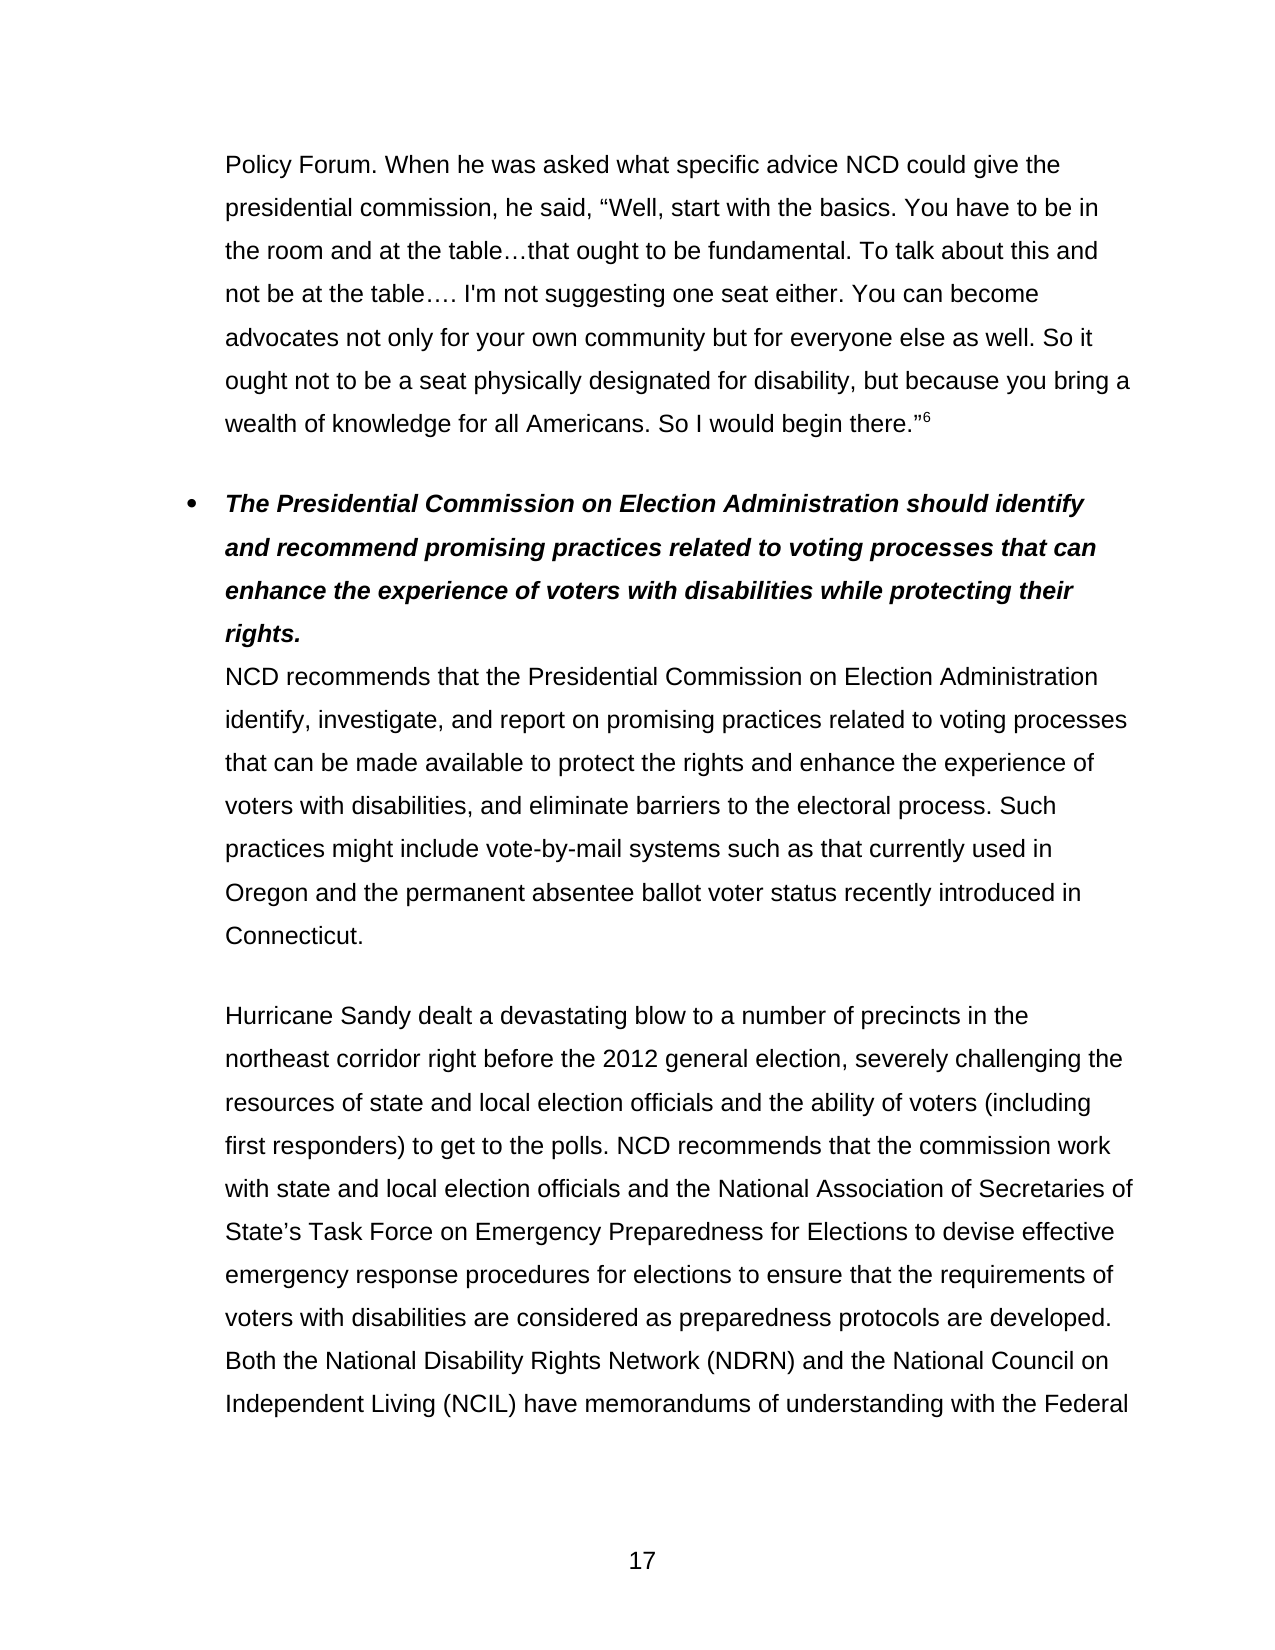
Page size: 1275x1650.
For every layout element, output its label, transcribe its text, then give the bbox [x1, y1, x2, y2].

list The Presidential Commission on Election Administration should identify and recommend promising practices related to voting processes that can enhance the experience of voters with disabilities while protecting their rights. NCD recommends that the Presidential Commission on Election Administration identify, investigate, and report on promising practices related to voting processes that can be made available to protect the rights and enhance the experience of voters with disabilities, and eliminate barriers to the electoral process. Such practices might include vote-by-mail systems such as that currently used in Oregon and the permanent absentee ballot voter status recently introduced in Connecticut. [187, 489, 1134, 949]
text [225, 150, 1134, 437]
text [187, 1001, 1134, 1418]
